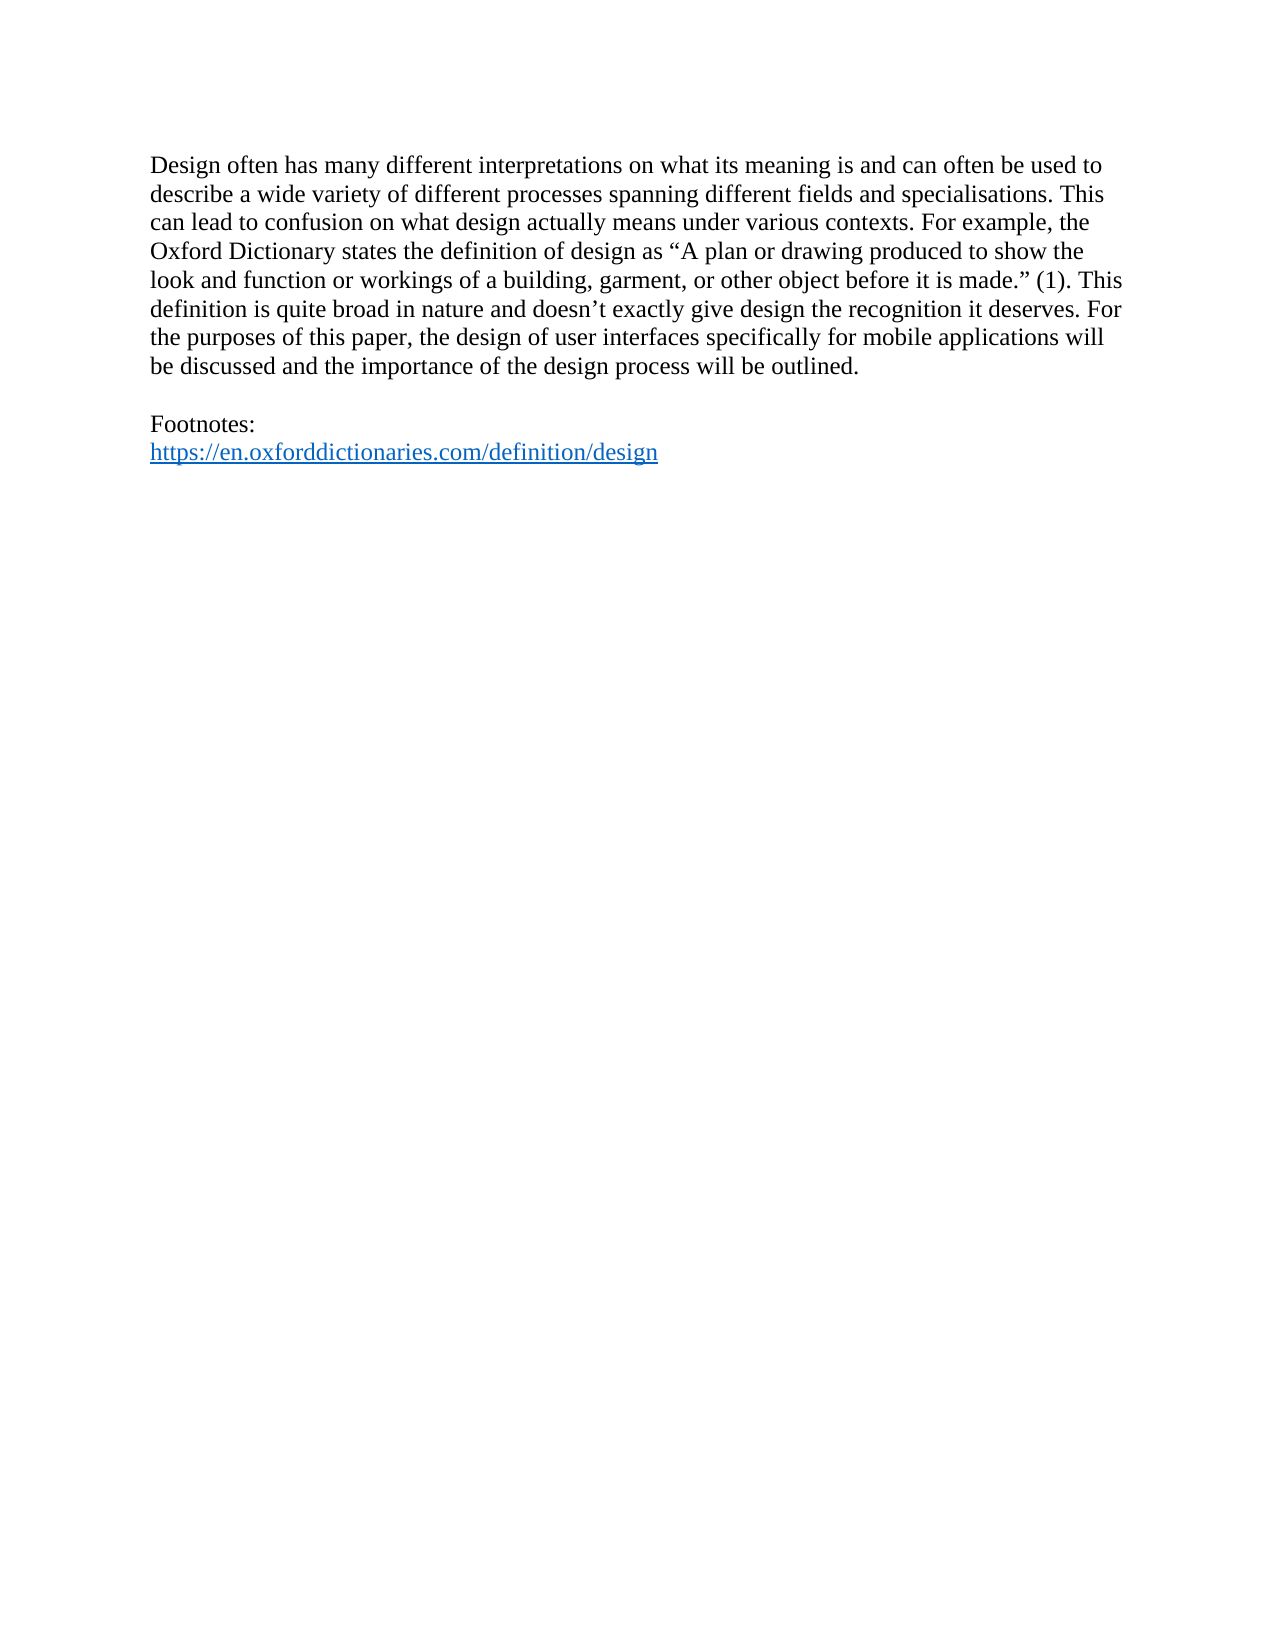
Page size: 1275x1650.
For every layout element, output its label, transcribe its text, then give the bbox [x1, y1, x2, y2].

text Design often has many different interpretations on what its meaning is and can often be used to describe a wide variety of different processes spanning different fields and specialisations. This can lead to confusion on what design actually means under various contexts. For example, the Oxford Dictionary states the definition of design as “A plan or drawing produced to show the look and function or workings of a building, garment, or other object before it is made.” (1). This definition is quite broad in nature and doesn’t exactly give design the recognition it deserves. For the purposes of this paper, the design of user interfaces specifically for mobile applications will be discussed and the importance of the design process will be outlined. [150, 150, 1125, 380]
text Footnotes: [150, 409, 1125, 437]
text https://en.oxforddictionaries.com/definition/design [150, 437, 1125, 466]
